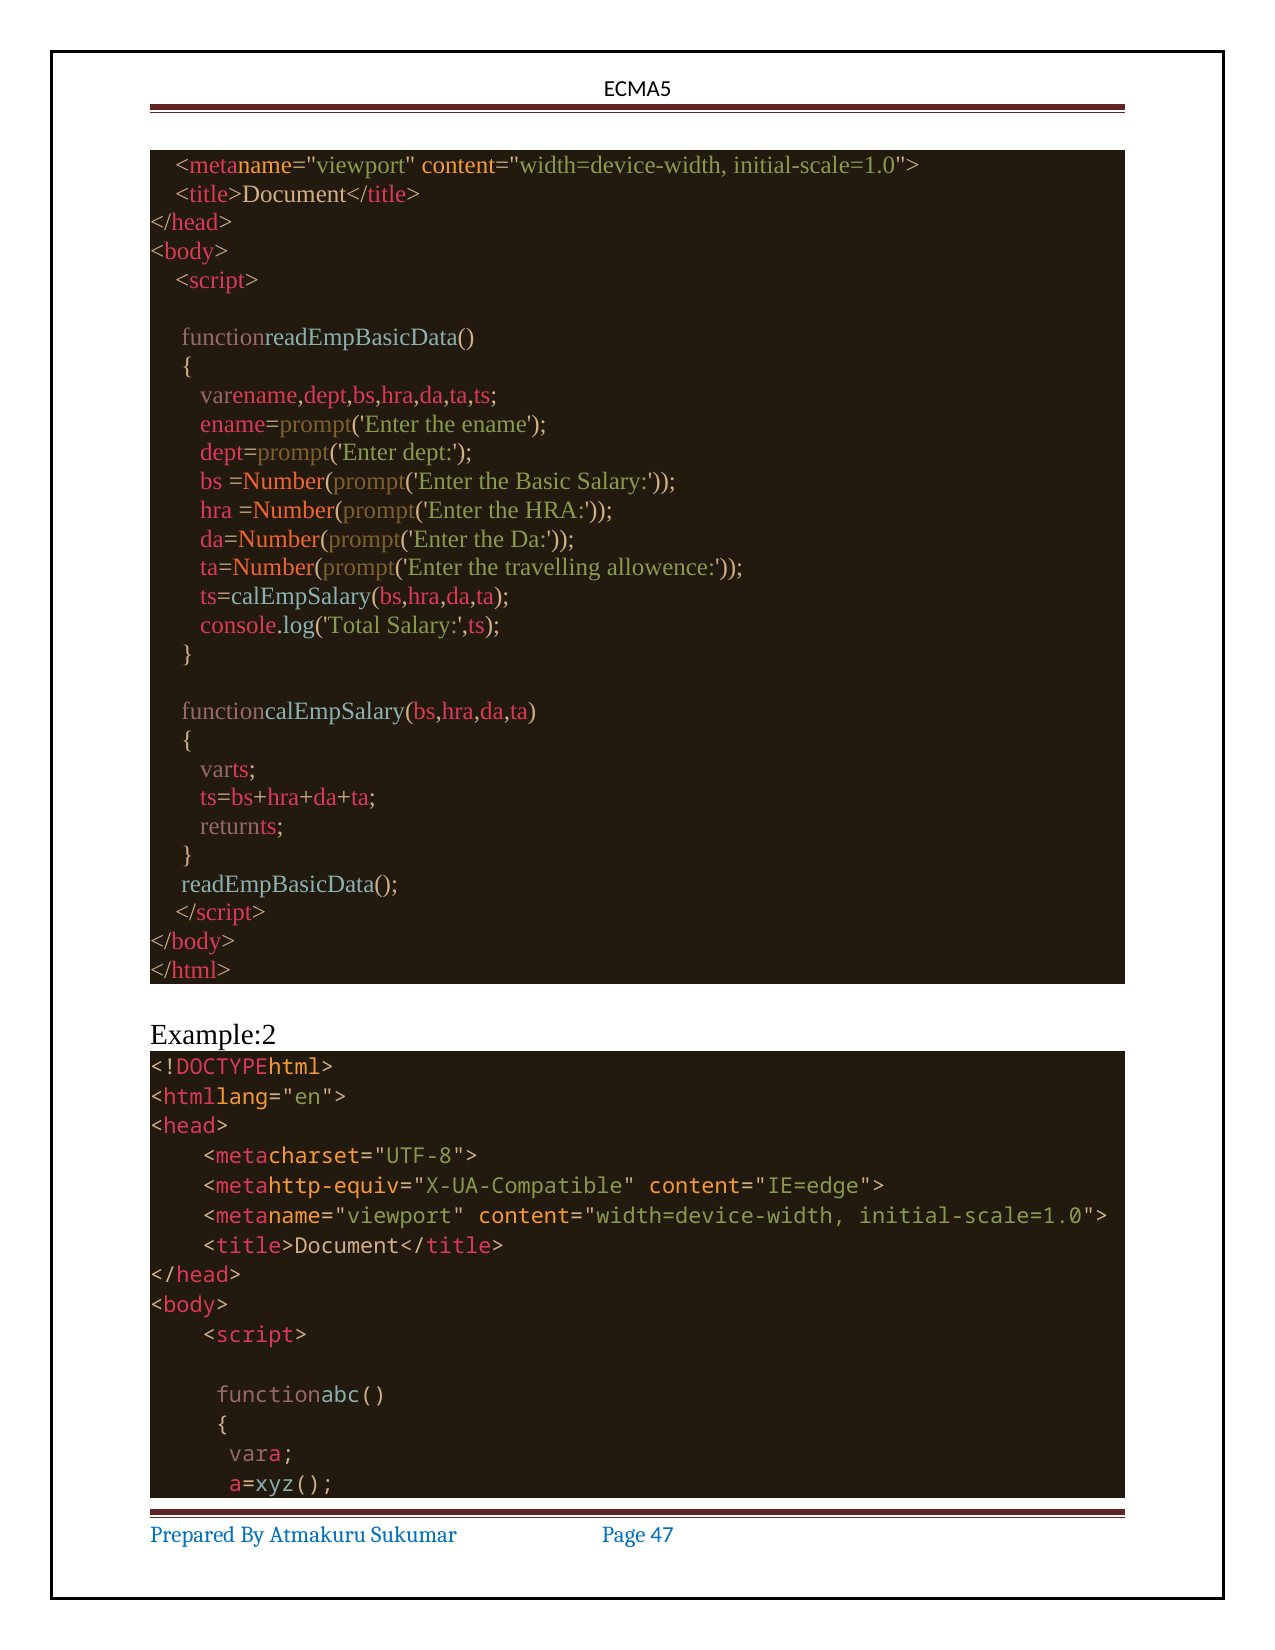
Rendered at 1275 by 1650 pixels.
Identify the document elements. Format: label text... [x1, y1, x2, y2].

text vara; [150, 1438, 1125, 1468]
text <metahttp-equiv="X-UA-Compatible" content="IE=edge"> [150, 1170, 1125, 1200]
text { [150, 725, 1125, 754]
text <metacharset="UTF-8"> [150, 1140, 1125, 1170]
text ename=prompt('Enter the ename'); [150, 409, 1125, 437]
text <metaname="viewport" content="width=device-width, initial-scale=1.0"> [150, 1200, 1125, 1229]
text functionabc() [150, 1378, 1125, 1408]
text a=xyz(); [150, 1468, 1125, 1498]
text varts; [150, 754, 1125, 782]
text ta=Number(prompt('Enter the travelling allowence:')); [150, 552, 1125, 581]
text da=Number(prompt('Enter the Da:')); [150, 524, 1125, 552]
text { [150, 1408, 1125, 1438]
text Example:2 [150, 1017, 1125, 1051]
text <body> [150, 236, 1125, 265]
text varename,dept,bs,hra,da,ta,ts; [150, 380, 1125, 409]
text } [150, 840, 1125, 869]
text <title>Document</title> [150, 179, 1125, 207]
text ts=calEmpSalary(bs,hra,da,ta); [150, 581, 1125, 610]
text </head> [150, 207, 1125, 236]
text <body> [150, 1289, 1125, 1319]
text dept=prompt('Enter dept:'); [150, 437, 1125, 466]
text functioncalEmpSalary(bs,hra,da,ta) [150, 696, 1125, 725]
text <htmllang="en"> [150, 1081, 1125, 1110]
text readEmpBasicData(); [150, 869, 1125, 897]
text </body> [150, 926, 1125, 955]
text { [150, 351, 1125, 380]
text <script> [150, 1319, 1125, 1349]
text returnts; [150, 811, 1125, 840]
text <title>Document</title> [150, 1229, 1125, 1259]
text <!DOCTYPEhtml> [150, 1051, 1125, 1081]
text </head> [150, 1259, 1125, 1289]
text hra =Number(prompt('Enter the HRA:')); [150, 495, 1125, 524]
text <head> [150, 1110, 1125, 1140]
text </script> [150, 897, 1125, 926]
text console.log('Total Salary:',ts); [150, 610, 1125, 639]
text } [150, 639, 1125, 667]
text bs =Number(prompt('Enter the Basic Salary:')); [150, 466, 1125, 495]
text <script> [150, 265, 1125, 294]
text ts=bs+hra+da+ta; [150, 782, 1125, 811]
text <metaname="viewport" content="width=device-width, initial-scale=1.0"> [150, 150, 1125, 179]
text </html> [150, 955, 1125, 984]
text functionreadEmpBasicData() [150, 322, 1125, 351]
